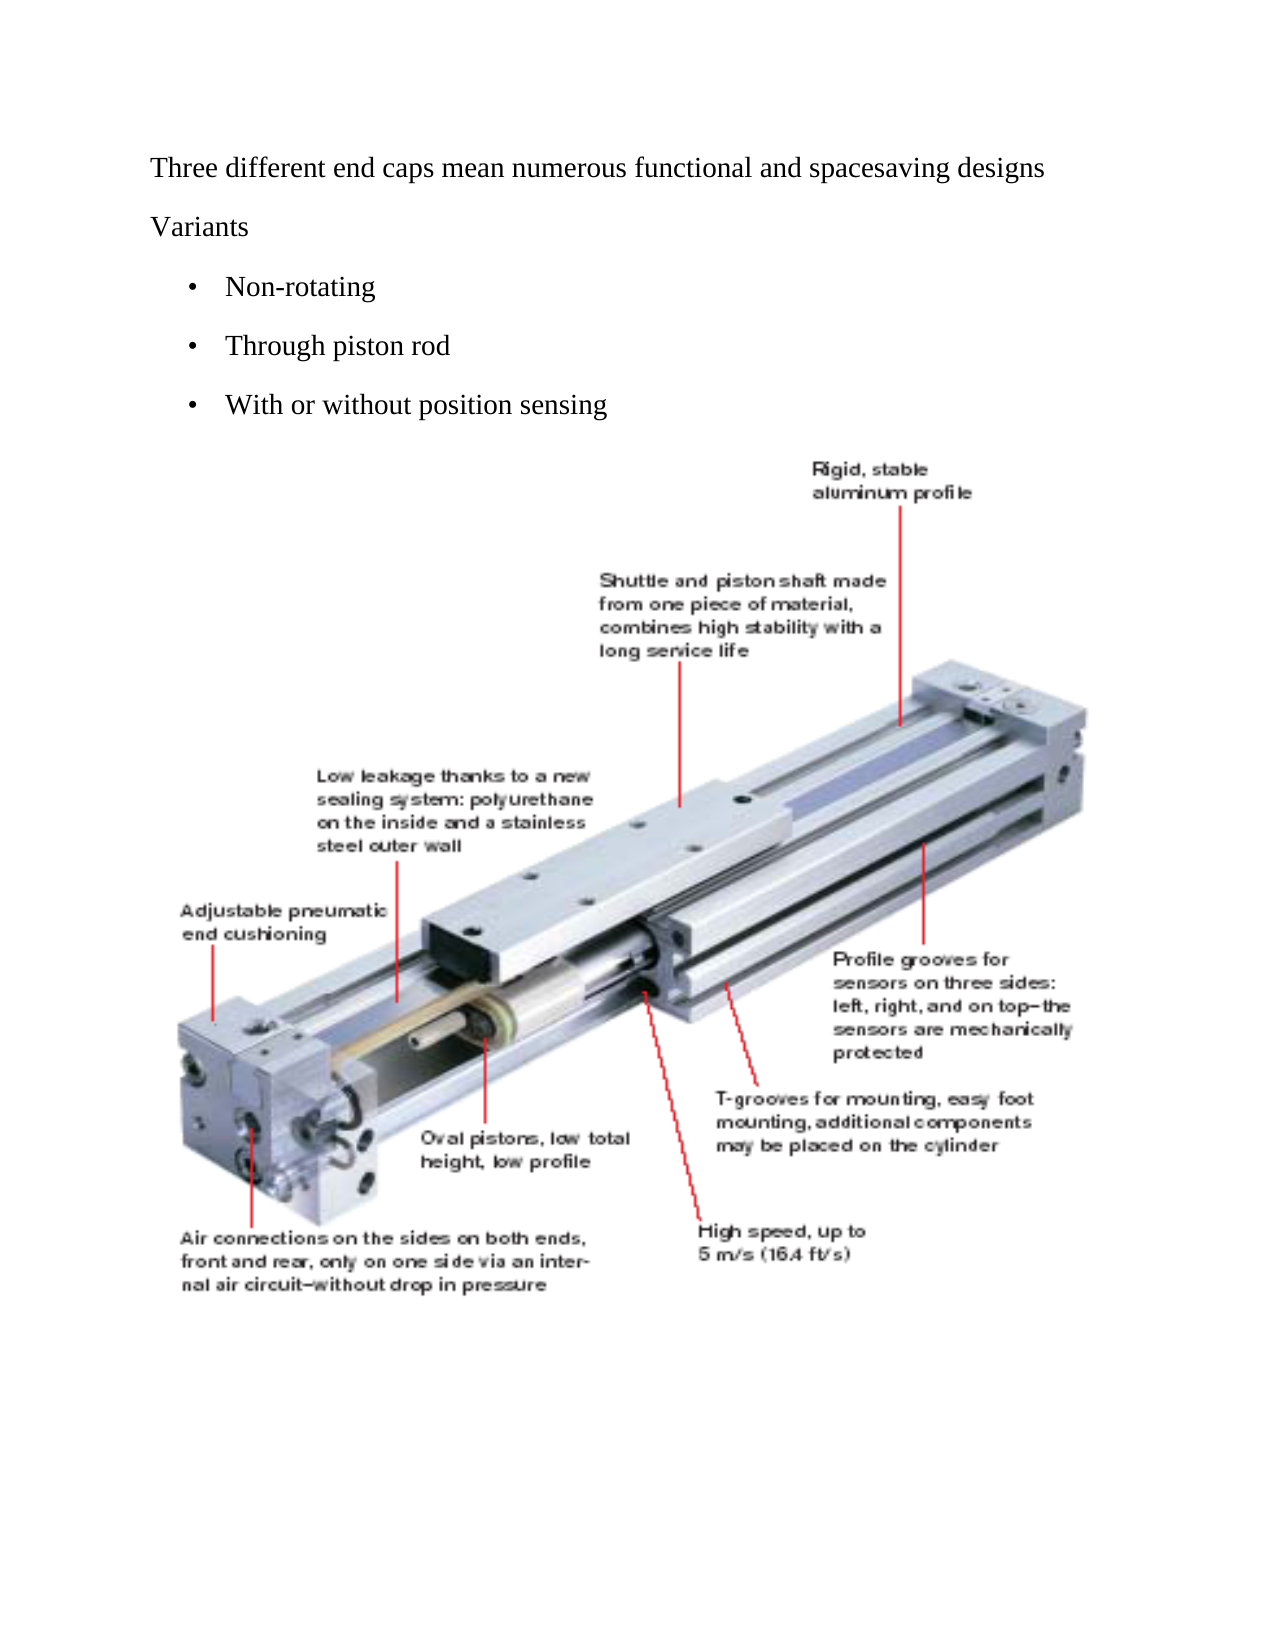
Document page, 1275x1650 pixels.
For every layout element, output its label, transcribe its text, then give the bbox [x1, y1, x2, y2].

list With or without position sensing [187, 387, 1125, 421]
list Through piston rod [187, 328, 1125, 362]
list Non-rotating [187, 269, 1125, 302]
text Three different end caps mean numerous functional and spacesaving designs [150, 150, 1125, 183]
text Variants [150, 209, 1125, 243]
picture [150, 446, 1114, 1324]
